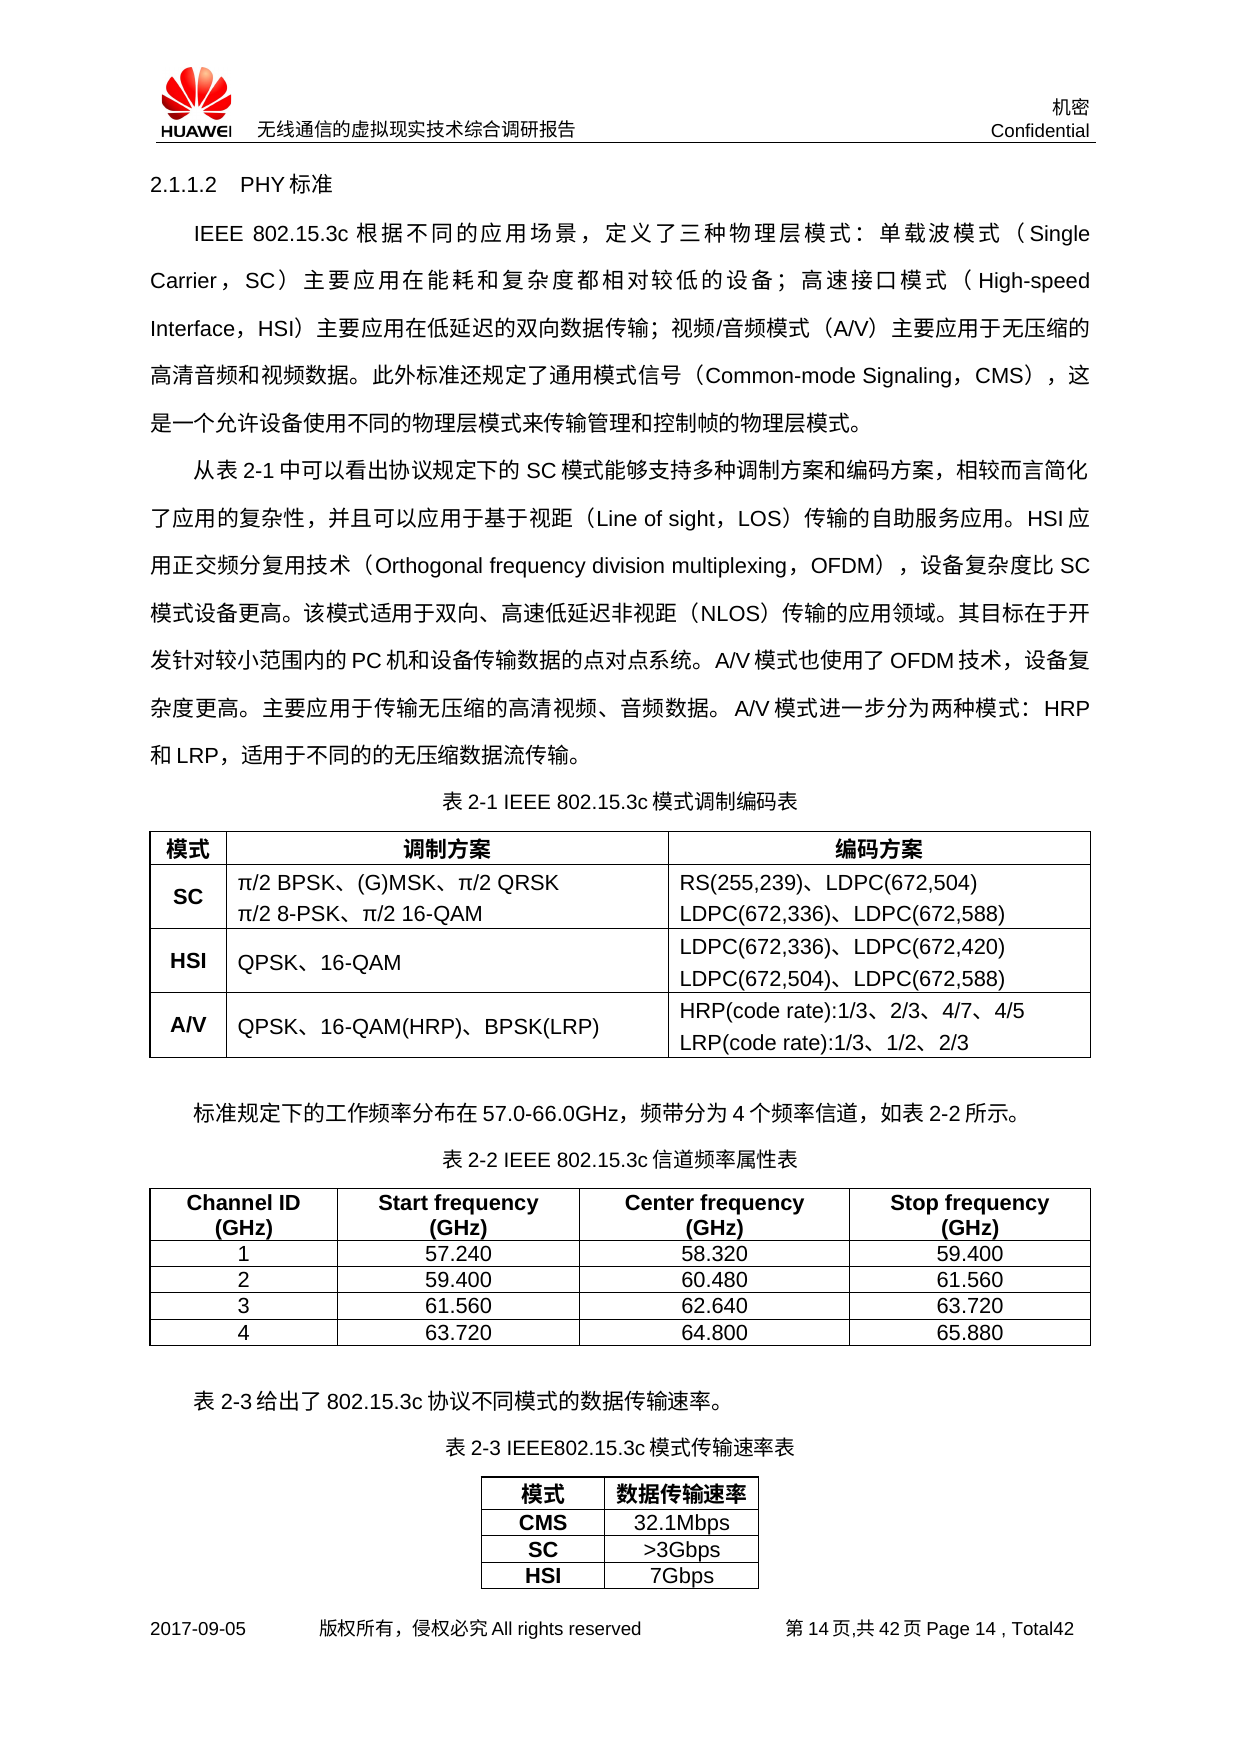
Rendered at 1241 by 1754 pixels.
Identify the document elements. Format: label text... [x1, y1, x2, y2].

table_header 数据传输速率 [605, 1478, 758, 1509]
text 表 2-3给出了802.15.3c协议不同模式的数据传输速率。 [150, 1384, 1090, 1415]
table_cell HSI [151, 929, 226, 992]
table_header Stop frequency (GHz) [850, 1189, 1090, 1240]
table_cell 62.640 [580, 1293, 849, 1318]
table_cell 1 [151, 1241, 337, 1266]
table_cell 7Gbps [605, 1563, 758, 1588]
table_cell 3 [151, 1293, 337, 1318]
subtitle PHY标准 [150, 167, 1090, 199]
table_cell SC [151, 865, 226, 928]
table_cell 4 [151, 1320, 337, 1345]
table_header Start frequency (GHz) [338, 1189, 579, 1240]
table_cell RS(255,239)、LDPC(672,504) LDPC(672,336)、LDPC(672,588) [669, 865, 1090, 928]
table_cell 61.560 [338, 1293, 579, 1318]
table_cell 60.480 [580, 1267, 849, 1292]
table_cell 63.720 [850, 1293, 1090, 1318]
table_cell π/2 BPSK、(G)MSK、π/2 QRSK π/2 8-PSK、π/2 16-QAM [227, 865, 668, 928]
table_cell 64.800 [580, 1320, 849, 1345]
table_cell QPSK、16-QAM [227, 929, 668, 992]
table_cell 58.320 [580, 1241, 849, 1266]
table_header 调制方案 [227, 832, 668, 863]
table_cell 65.880 [850, 1320, 1090, 1345]
table_cell 32.1Mbps [605, 1510, 758, 1535]
table_cell HRP(code rate):1/3、2/3、4/7、4/5 LRP(code rate):1/3、1/2、2/3 [669, 993, 1090, 1057]
table_header 编码方案 [669, 832, 1090, 863]
text 从表 2-1中可以看出协议规定下的SC模式能够支持多种调制方案和编码方案，相较而言简化了应用的复杂性，并且可以应用于基于视距（Line of sight，LOS）传输的自助服务应用。HSI应用正交频分复用技术（Orthogonal frequency division multiplexing，OFDM），设备复杂度比SC模式设备更高。该模式适用于双向、高速低延迟非视距（NLOS）传输的应用领域。其目标在于开发针对较小范围内的PC机和设备传输数据的点对点系统。A/V模式也使用了OFDM技术，设备复杂度更高。主要应用于传输无压缩的高清视频、音频数据。A/V模式进一步分为两种模式：HRP和LRP，适用于不同的的无压缩数据流传输。 [150, 453, 1090, 770]
table_cell A/V [151, 993, 226, 1057]
text 表 2-2 IEEE 802.15.3c信道频率属性表 [150, 1143, 1090, 1173]
table_header 模式 [482, 1478, 604, 1509]
table_cell CMS [482, 1510, 604, 1535]
table_header 模式 [151, 832, 226, 863]
table_cell 2 [151, 1267, 337, 1292]
table_cell >3Gbps [605, 1536, 758, 1562]
table_cell HSI [482, 1563, 604, 1588]
table_cell 63.720 [338, 1320, 579, 1345]
table_cell QPSK、16-QAM(HRP)、BPSK(LRP) [227, 993, 668, 1057]
text 标准规定下的工作频率分布在57.0-66.0GHz，频带分为4个频率信道，如表 2-2所示。 [150, 1096, 1090, 1127]
table_header Center frequency (GHz) [580, 1189, 849, 1240]
table_cell SC [482, 1536, 604, 1562]
table_cell LDPC(672,336)、LDPC(672,420) LDPC(672,504)、LDPC(672,588) [669, 929, 1090, 992]
table_header Channel ID (GHz) [151, 1189, 337, 1240]
table_cell 61.560 [850, 1267, 1090, 1292]
table_cell 59.400 [850, 1241, 1090, 1266]
picture [161, 67, 232, 137]
text IEEE 802.15.3c根据不同的应用场景，定义了三种物理层模式：单载波模式（Single Carrier，SC）主要应用在能耗和复杂度都相对较低的设备；高速接口模式（High-speed Interface，HSI）主要应用在低延迟的双向数据传输；视频/音频模式（A/V）主要应用于无压缩的高清音频和视频数据。此外标准还规定了通用模式信号（Common-mode Signaling，CMS），这是一个允许设备使用不同的物理层模式来传输管理和控制帧的物理层模式。 [150, 216, 1090, 437]
text 表 2-3 IEEE802.15.3c模式传输速率表 [150, 1431, 1090, 1461]
text 表 2-1 IEEE 802.15.3c模式调制编码表 [150, 786, 1090, 816]
table_cell 59.400 [338, 1267, 579, 1292]
table_cell 57.240 [338, 1241, 579, 1266]
